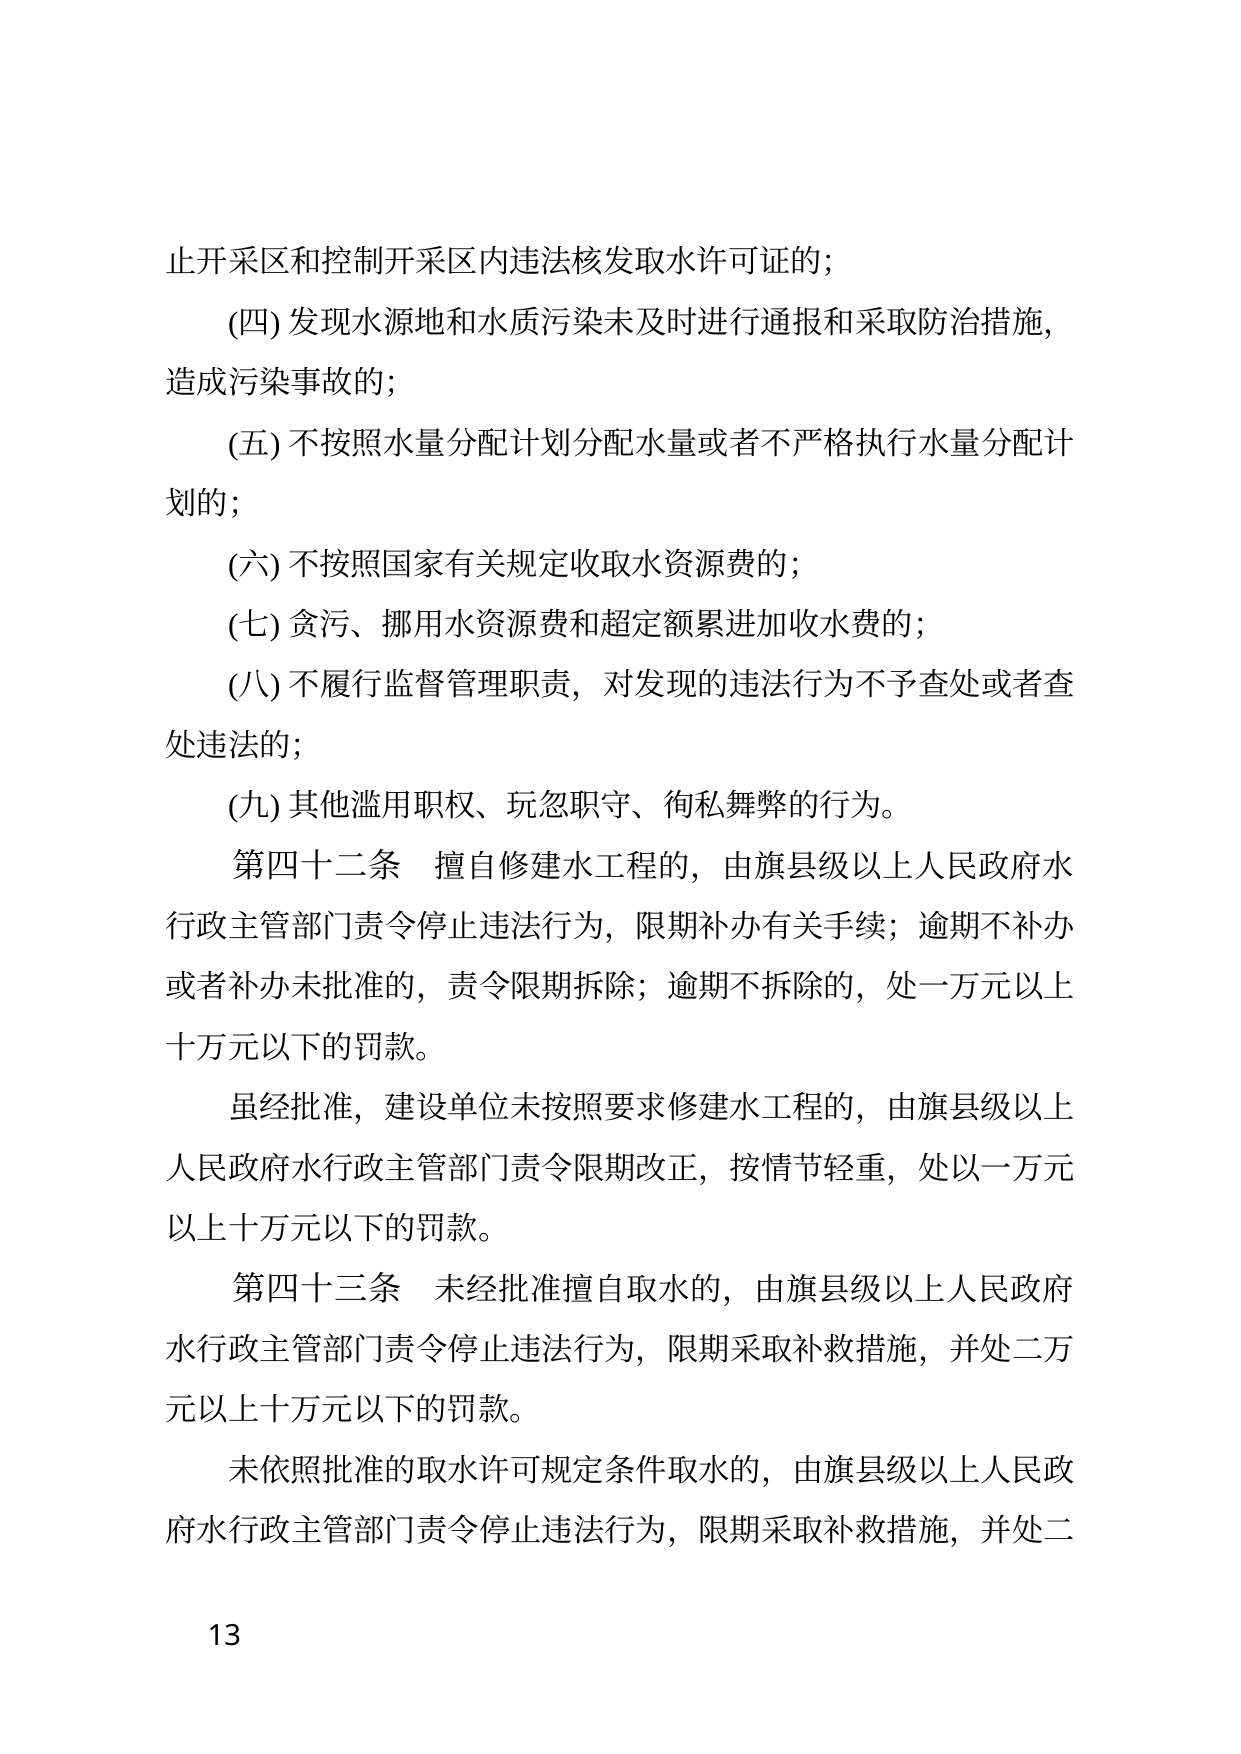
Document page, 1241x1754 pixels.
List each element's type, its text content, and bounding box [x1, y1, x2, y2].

text (四) 发现水源地和水质污染未及时进行通报和采取防治措施，造成污染事故的； [165, 285, 1075, 406]
text (九) 其他滥用职权、玩忽职守、徇私舞弊的行为。 [165, 768, 1075, 829]
text 第四十三条 未经批准擅自取水的，由旗县级以上人民政府水行政主管部门责令停止违法行为，限期采取补救措施，并处二万元以上十万元以下的罚款。 [165, 1252, 1075, 1433]
text (五) 不按照水量分配计划分配水量或者不严格执行水量分配计划的； [165, 406, 1075, 527]
text 第四十二条 擅自修建水工程的，由旗县级以上人民政府水行政主管部门责令停止违法行为，限期补办有关手续；逾期不补办或者补办未批准的，责令限期拆除；逾期不拆除的，处一万元以上十万元以下的罚款。 [165, 829, 1075, 1070]
text (七) 贪污、挪用水资源费和超定额累进加收水费的； [165, 587, 1075, 647]
text 虽经批准，建设单位未按照要求修建水工程的，由旗县级以上人民政府水行政主管部门责令限期改正，按情节轻重，处以一万元以上十万元以下的罚款。 [165, 1070, 1075, 1252]
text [165, 1433, 1075, 1554]
text (六) 不按照国家有关规定收取水资源费的； [165, 527, 1075, 587]
text (八) 不履行监督管理职责，对发现的违法行为不予查处或者查处违法的； [165, 647, 1075, 768]
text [165, 224, 1075, 285]
